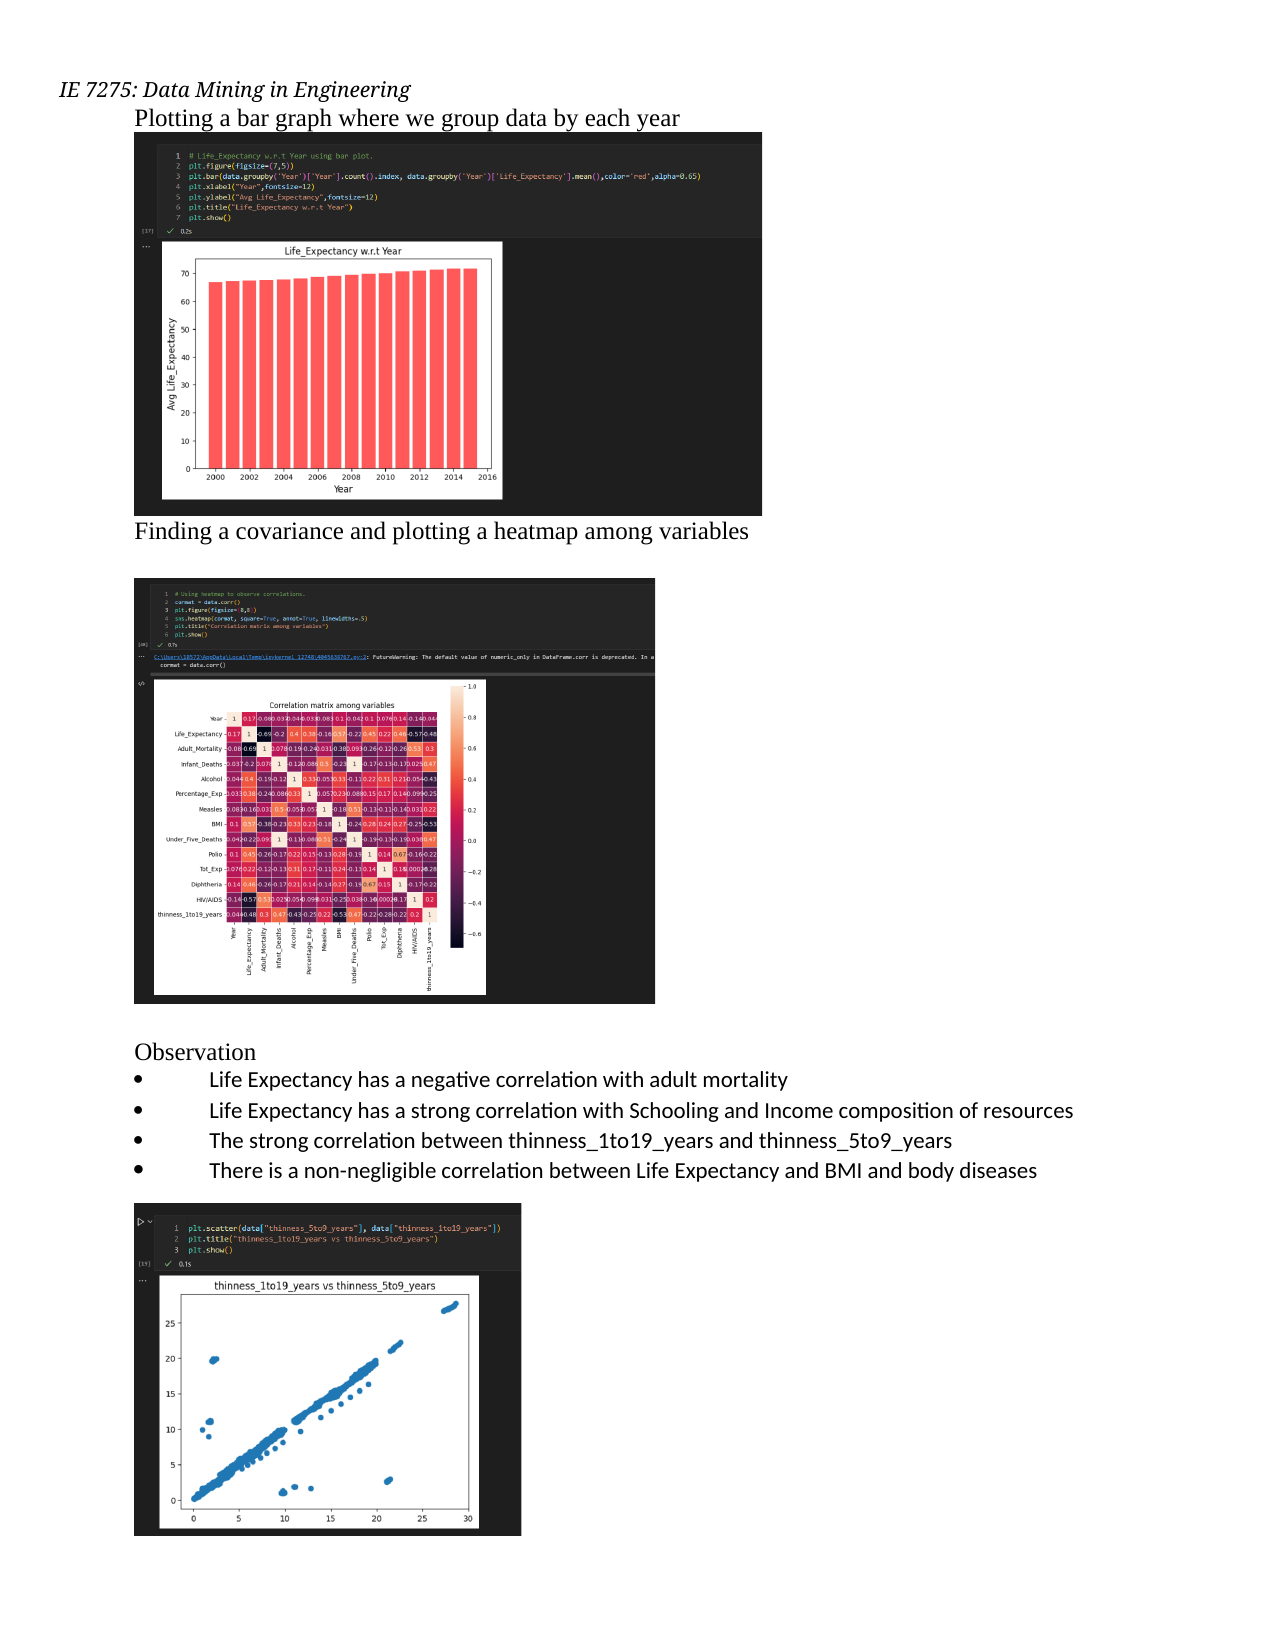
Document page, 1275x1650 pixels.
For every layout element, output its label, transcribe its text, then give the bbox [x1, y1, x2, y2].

list The strong correlation between thinness_1to19_years and thinness_5to9_years [134, 1126, 1109, 1154]
text Observation [134, 1037, 1109, 1066]
text Finding a covariance and plotting a heatmap among variables [134, 516, 1109, 545]
text Plotting a bar graph where we group data by each year [134, 103, 1109, 132]
picture [134, 578, 656, 1004]
list Life Expectancy has a negative correlation with adult mortality [134, 1066, 1109, 1093]
picture [134, 132, 763, 516]
picture [134, 1203, 522, 1536]
list There is a non-negligible correlation between Life Expectancy and BMI and body diseases [134, 1156, 1109, 1184]
list Life Expectancy has a strong correlation with Schooling and Income composition of resources [134, 1096, 1109, 1124]
